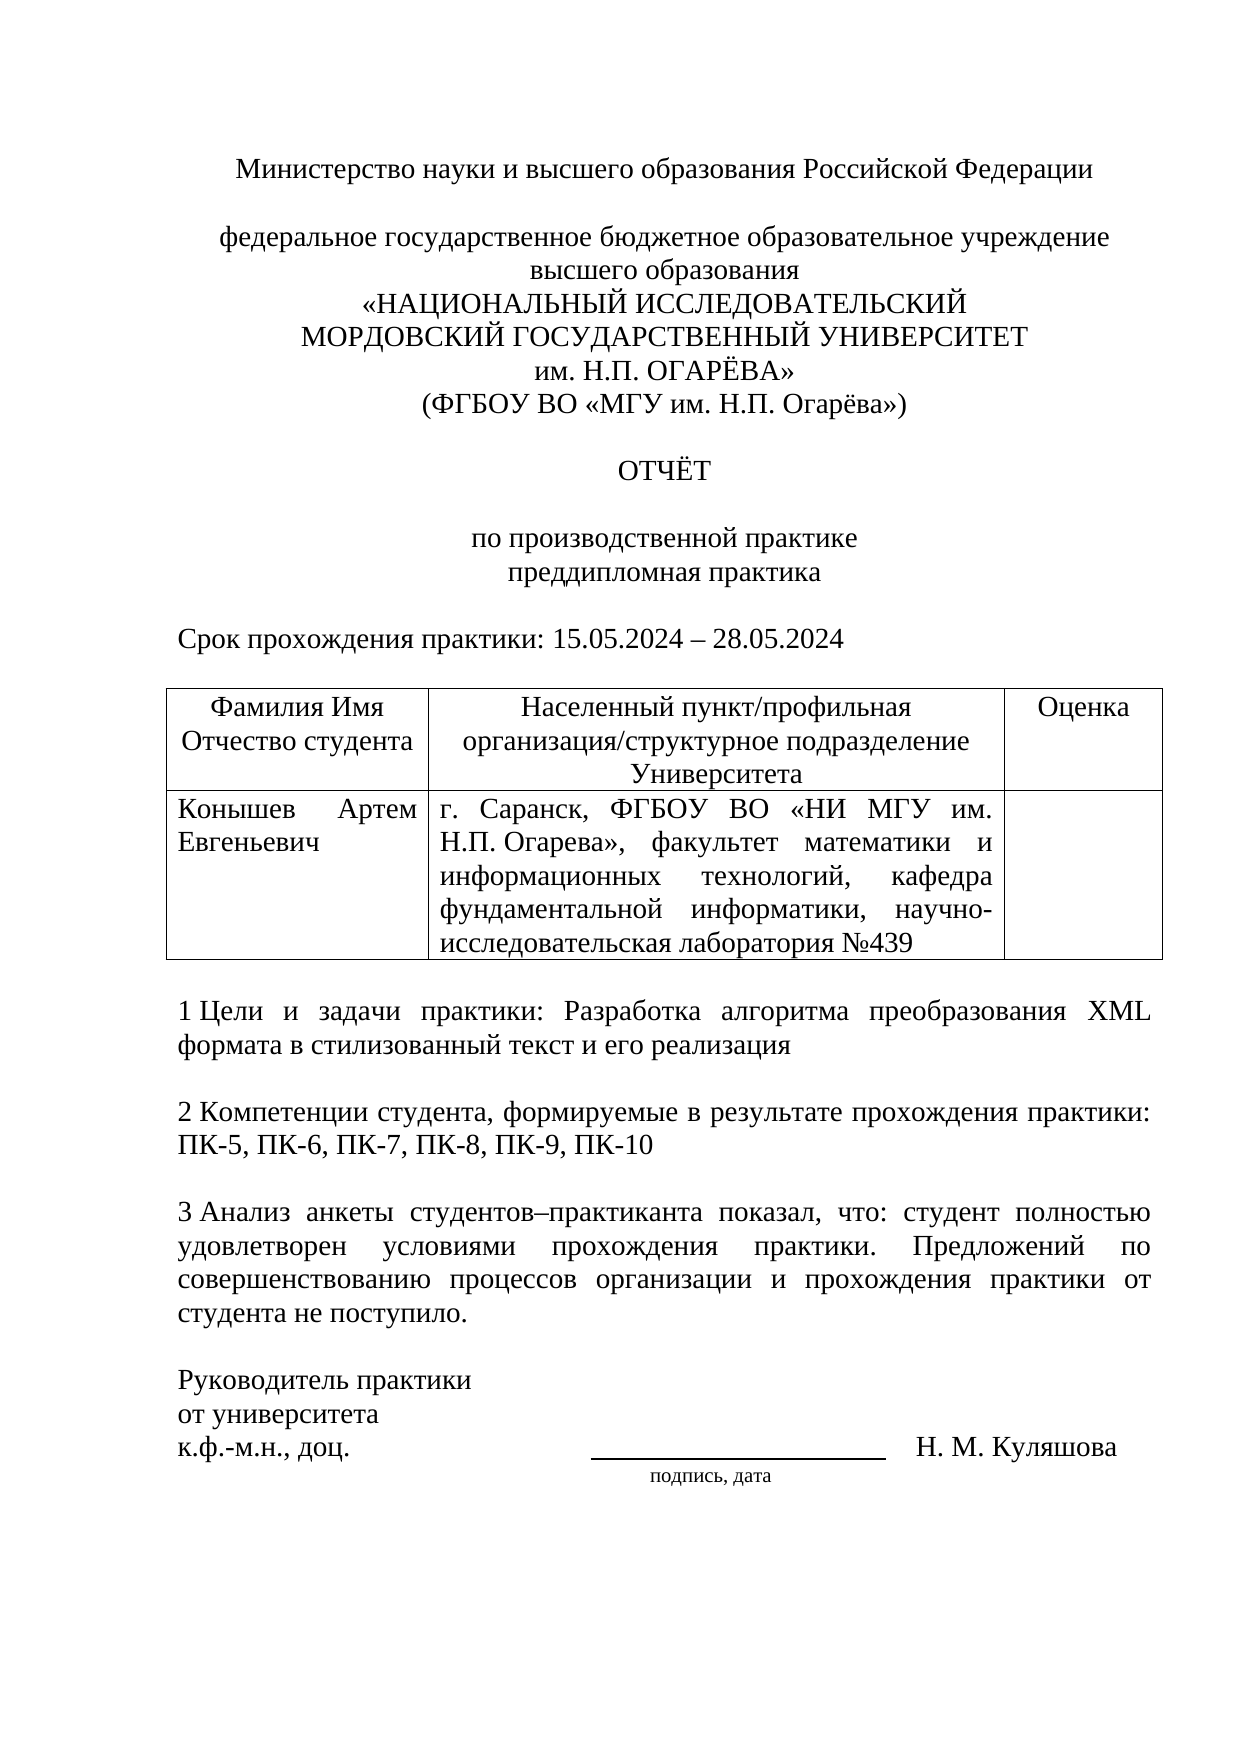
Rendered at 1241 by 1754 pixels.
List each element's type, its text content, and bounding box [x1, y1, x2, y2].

text Руководитель практики [177, 1362, 1152, 1396]
text 2 Компетенции студента, формируемые в результате прохождения практики: ПК-5, ПК-6, ПК-7, ПК-8, ПК-9, ПК-10 [177, 1094, 1152, 1161]
text Министерство науки и высшего образования Российской Федерации [177, 152, 1152, 185]
text 3 Анализ анкеты студентов–практиканта показал, что: студент полностью удовлетворен условиями прохождения практики. Предложений по совершенствованию процессов организации и прохождения практики от студента не поступило. [177, 1194, 1152, 1329]
text Срок прохождения практики: 15.05.2024 – 28.05.2024 [177, 621, 1152, 655]
text МОРДОВСКИЙ ГОСУДАРСТВЕННЫЙ УНИВЕРСИТЕТ [177, 319, 1152, 353]
table_header Фамилия Имя Отчество студента [167, 689, 428, 790]
text преддипломная практика [177, 554, 1152, 588]
text к.ф.-м.н., доц. Н. М. Куляшова [177, 1429, 1152, 1463]
text подпись, дата [177, 1463, 1152, 1487]
text 1 Цели и задачи практики: Разработка алгоритма преобразования XML формата в стилизованный текст и его реализация [177, 993, 1152, 1060]
text по производственной практике [177, 521, 1152, 554]
text им. Н.П. ОГАРЁВА» [177, 353, 1152, 386]
text «НАЦИОНАЛЬНЫЙ ИССЛЕДОВАТЕЛЬСКИЙ [177, 286, 1152, 319]
table_cell г. Саранск, ФГБОУ ВО «НИ МГУ им. Н.П. Огарева», факультет математики и информационных технологий, кафедра фундаментальной информатики, научно-исследовательская лаборатория №439 [429, 791, 1004, 959]
text (ФГБОУ ВО «МГУ им. Н.П. Огарёва») [177, 386, 1152, 420]
text от университета [177, 1396, 1152, 1429]
table_cell Конышев Артем Евгеньевич [167, 791, 428, 959]
text ОТЧЁТ [177, 453, 1152, 487]
text федеральное государственное бюджетное образовательное учреждение высшего образования [177, 219, 1152, 286]
table_header Оценка [1005, 689, 1162, 790]
table_header Населенный пункт/профильная организация/структурное подразделение Университета [429, 689, 1004, 790]
table_cell [1005, 791, 1162, 959]
